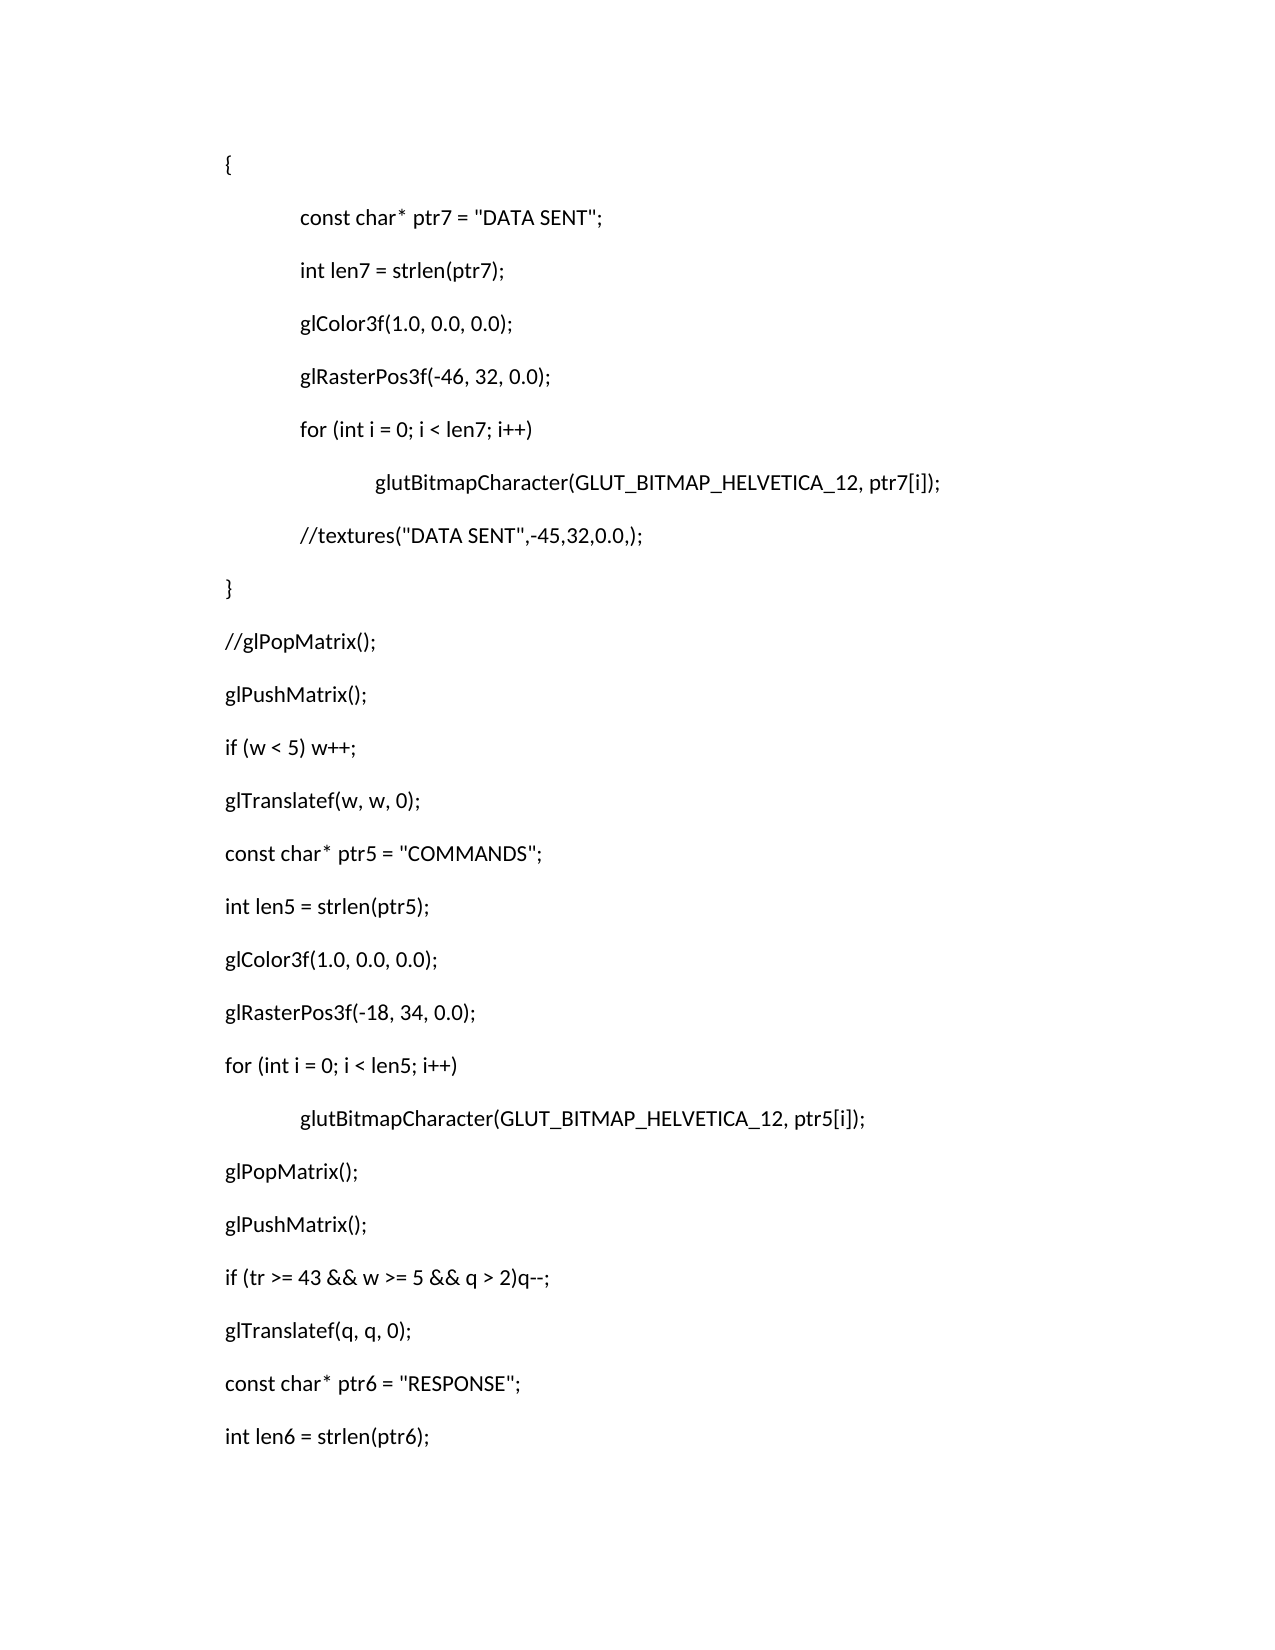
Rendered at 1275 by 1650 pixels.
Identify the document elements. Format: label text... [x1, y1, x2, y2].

text int len6 = strlen(ptr6); [150, 1422, 1125, 1451]
text glColor3f(1.0, 0.0, 0.0); [150, 945, 1125, 973]
text if (w < 5) w++; [150, 733, 1125, 761]
text } [150, 574, 1125, 602]
text //textures("DATA SENT",-45,32,0.0,); [150, 521, 1125, 549]
text const char* ptr6 = "RESPONSE"; [150, 1369, 1125, 1397]
text glTranslatef(w, w, 0); [150, 786, 1125, 814]
text //glPopMatrix(); [150, 627, 1125, 655]
text const char* ptr5 = "COMMANDS"; [150, 839, 1125, 867]
text { [150, 150, 1125, 178]
text glutBitmapCharacter(GLUT_BITMAP_HELVETICA_12, ptr5[i]); [150, 1104, 1125, 1132]
text glPushMatrix(); [150, 680, 1125, 708]
text for (int i = 0; i < len7; i++) [150, 415, 1125, 443]
text glPopMatrix(); [150, 1157, 1125, 1185]
text glPushMatrix(); [150, 1210, 1125, 1238]
text for (int i = 0; i < len5; i++) [150, 1051, 1125, 1079]
text const char* ptr7 = "DATA SENT"; [150, 203, 1125, 231]
text glRasterPos3f(-18, 34, 0.0); [150, 998, 1125, 1026]
text glRasterPos3f(-46, 32, 0.0); [150, 362, 1125, 390]
text if (tr >= 43 && w >= 5 && q > 2)q--; [150, 1263, 1125, 1291]
text int len7 = strlen(ptr7); [150, 256, 1125, 284]
text glColor3f(1.0, 0.0, 0.0); [150, 309, 1125, 337]
text glTranslatef(q, q, 0); [150, 1316, 1125, 1344]
text int len5 = strlen(ptr5); [150, 892, 1125, 920]
text glutBitmapCharacter(GLUT_BITMAP_HELVETICA_12, ptr7[i]); [150, 468, 1125, 496]
